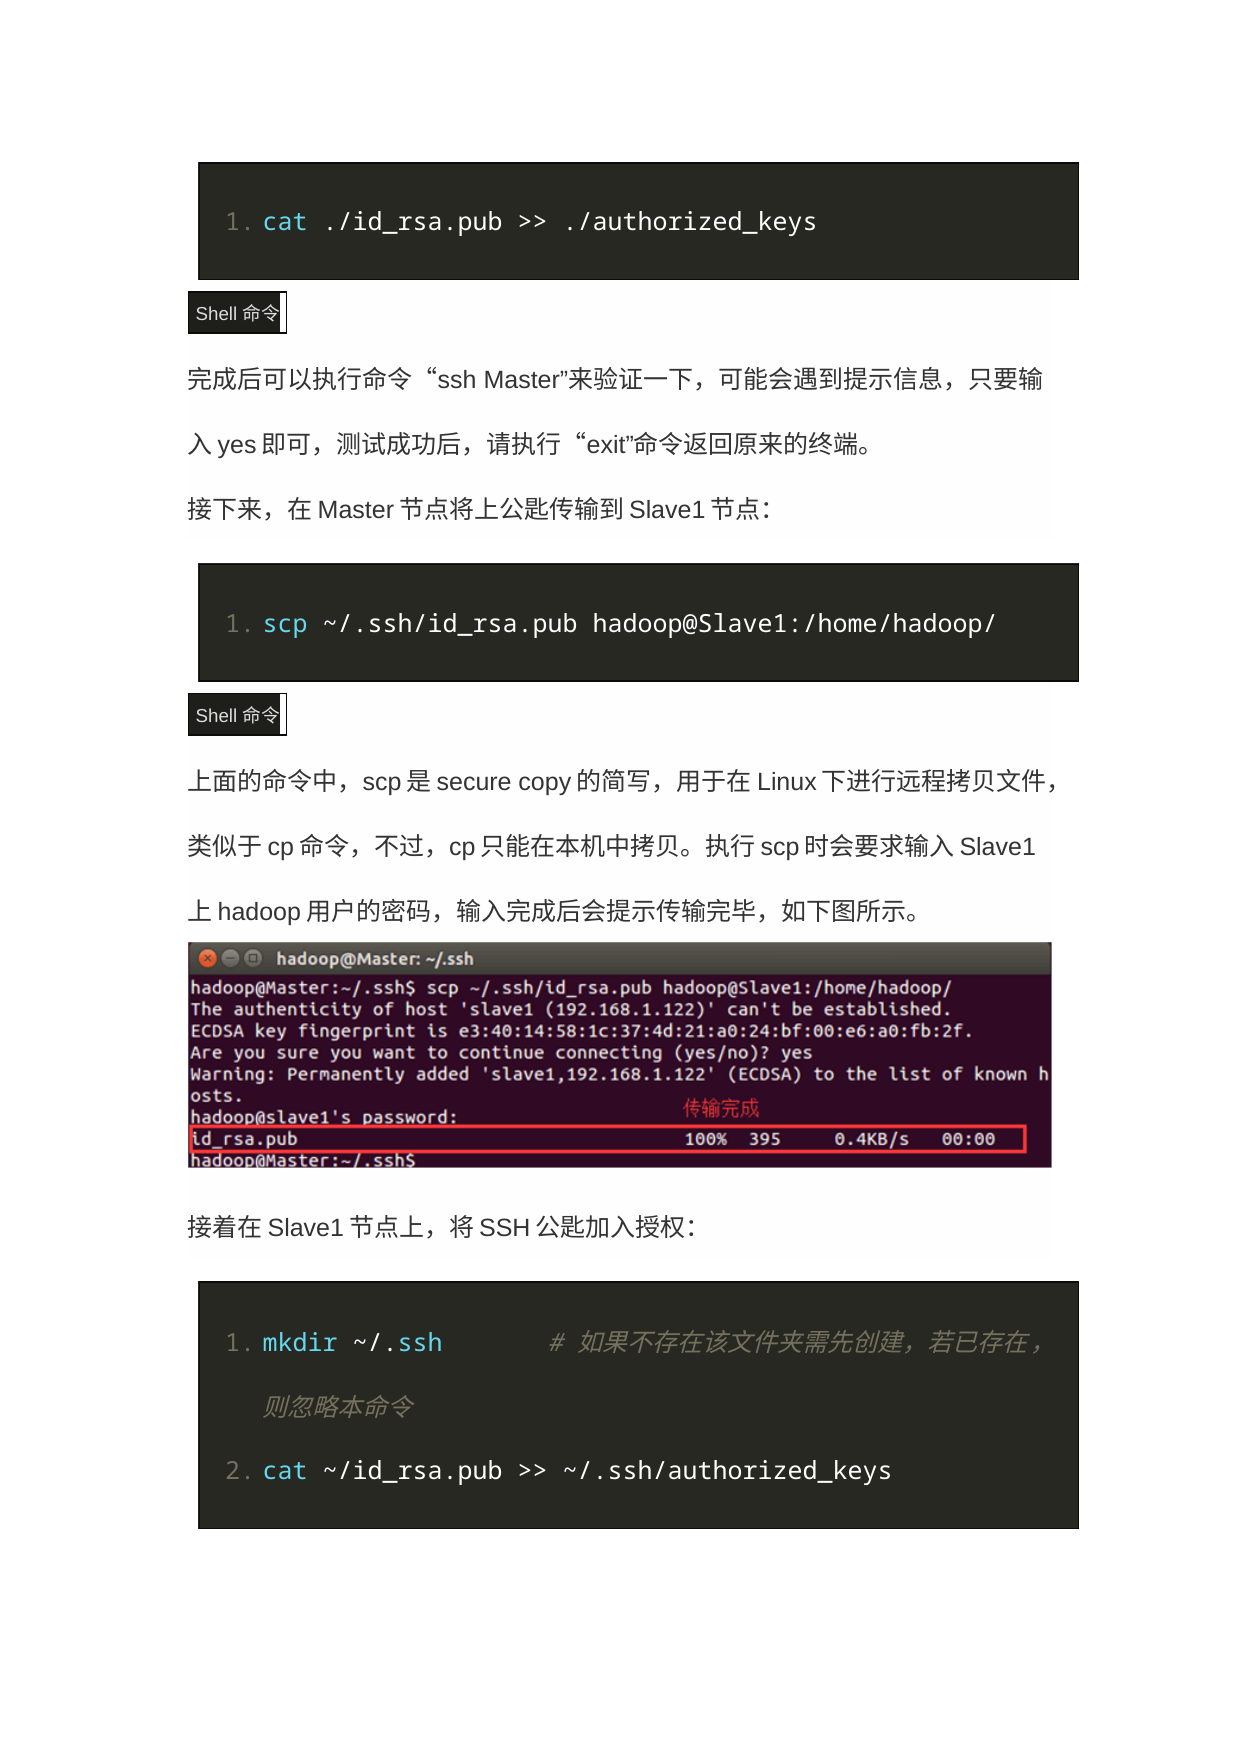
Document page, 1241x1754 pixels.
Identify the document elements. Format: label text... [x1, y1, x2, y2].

list mkdir ~/.ssh # 如果不存在该文件夹需先创建，若已存在，则忽略本命令 [200, 1283, 1078, 1411]
text Shell 命令 [187, 280, 1053, 345]
list scp ~/.ssh/id_rsa.pub hadoop@Slave1:/home/hadoop/ [200, 565, 1078, 680]
text Shell 命令 [187, 682, 1053, 747]
list cat ~/id_rsa.pub >> ~/.ssh/authorized_keys [200, 1411, 1078, 1528]
text 上面的命令中，scp是secure copy的简写，用于在 Linux下进行远程拷贝文件，类似于cp命令，不过，cp只能在本机中拷贝。执行scp时会要求输入Slave1上hadoop用户的密码，输入完成后会提示传输完毕，如下图所示。 [187, 747, 1053, 941]
text 完成后可以执行命令“ssh Master”来验证一下，可能会遇到提示信息，只要输入yes即可，测试成功后，请执行“exit”命令返回原来的终端。 接下来，在Master节点将上公匙传输到Slave1节点： [187, 345, 1053, 540]
picture [187, 941, 1053, 1169]
text 接着在Slave1节点上，将SSH公匙加入授权： [187, 1193, 1053, 1258]
list cat ./id_rsa.pub >> ./authorized_keys [200, 164, 1078, 279]
